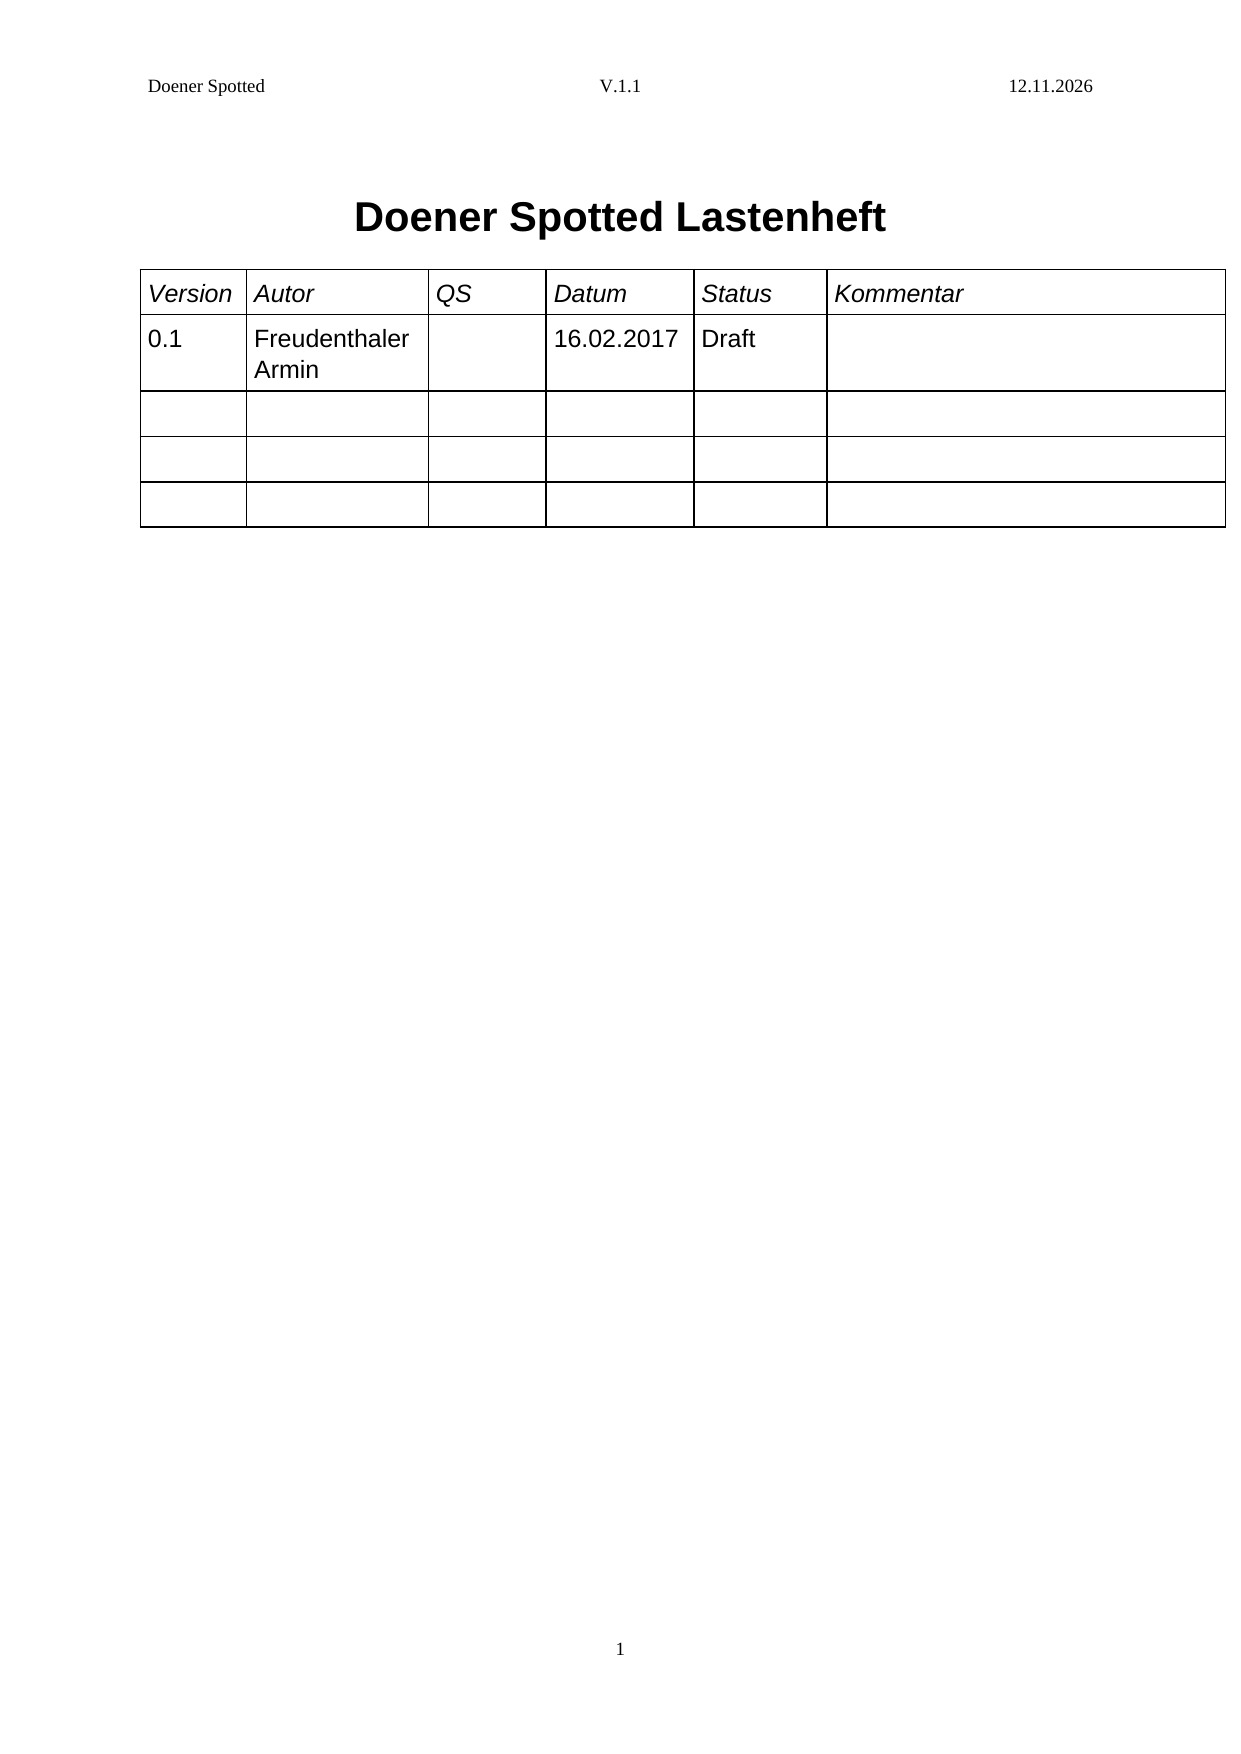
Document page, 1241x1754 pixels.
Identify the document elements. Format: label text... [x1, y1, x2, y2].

table_cell [547, 483, 693, 526]
table_cell [828, 483, 1225, 526]
table_header Status [695, 270, 826, 314]
table_cell [429, 315, 545, 390]
table_cell [429, 483, 545, 526]
table_cell [141, 437, 246, 481]
table_header Kommentar [828, 270, 1225, 314]
table_cell [141, 392, 246, 436]
table_cell [247, 483, 428, 526]
table_cell 16.02.2017 [547, 315, 693, 390]
table_cell [695, 392, 826, 436]
table_cell Draft [695, 315, 826, 390]
table_cell [695, 483, 826, 526]
table_cell [141, 483, 246, 526]
table_cell [247, 437, 428, 481]
table_cell [429, 392, 545, 436]
table_cell [247, 392, 428, 436]
table_cell Freudenthaler Armin [247, 315, 428, 390]
table_cell [828, 315, 1225, 390]
table_cell [547, 437, 693, 481]
table_header Version [141, 270, 246, 314]
table_cell [429, 437, 545, 481]
table_cell [695, 437, 826, 481]
table_header QS [429, 270, 545, 314]
table_cell [828, 437, 1225, 481]
table_cell [547, 392, 693, 436]
table_header Autor [247, 270, 428, 314]
title Doener Spotted Lastenheft [148, 185, 1093, 243]
table_cell [828, 392, 1225, 436]
table_cell 0.1 [141, 315, 246, 390]
table_header Datum [547, 270, 693, 314]
